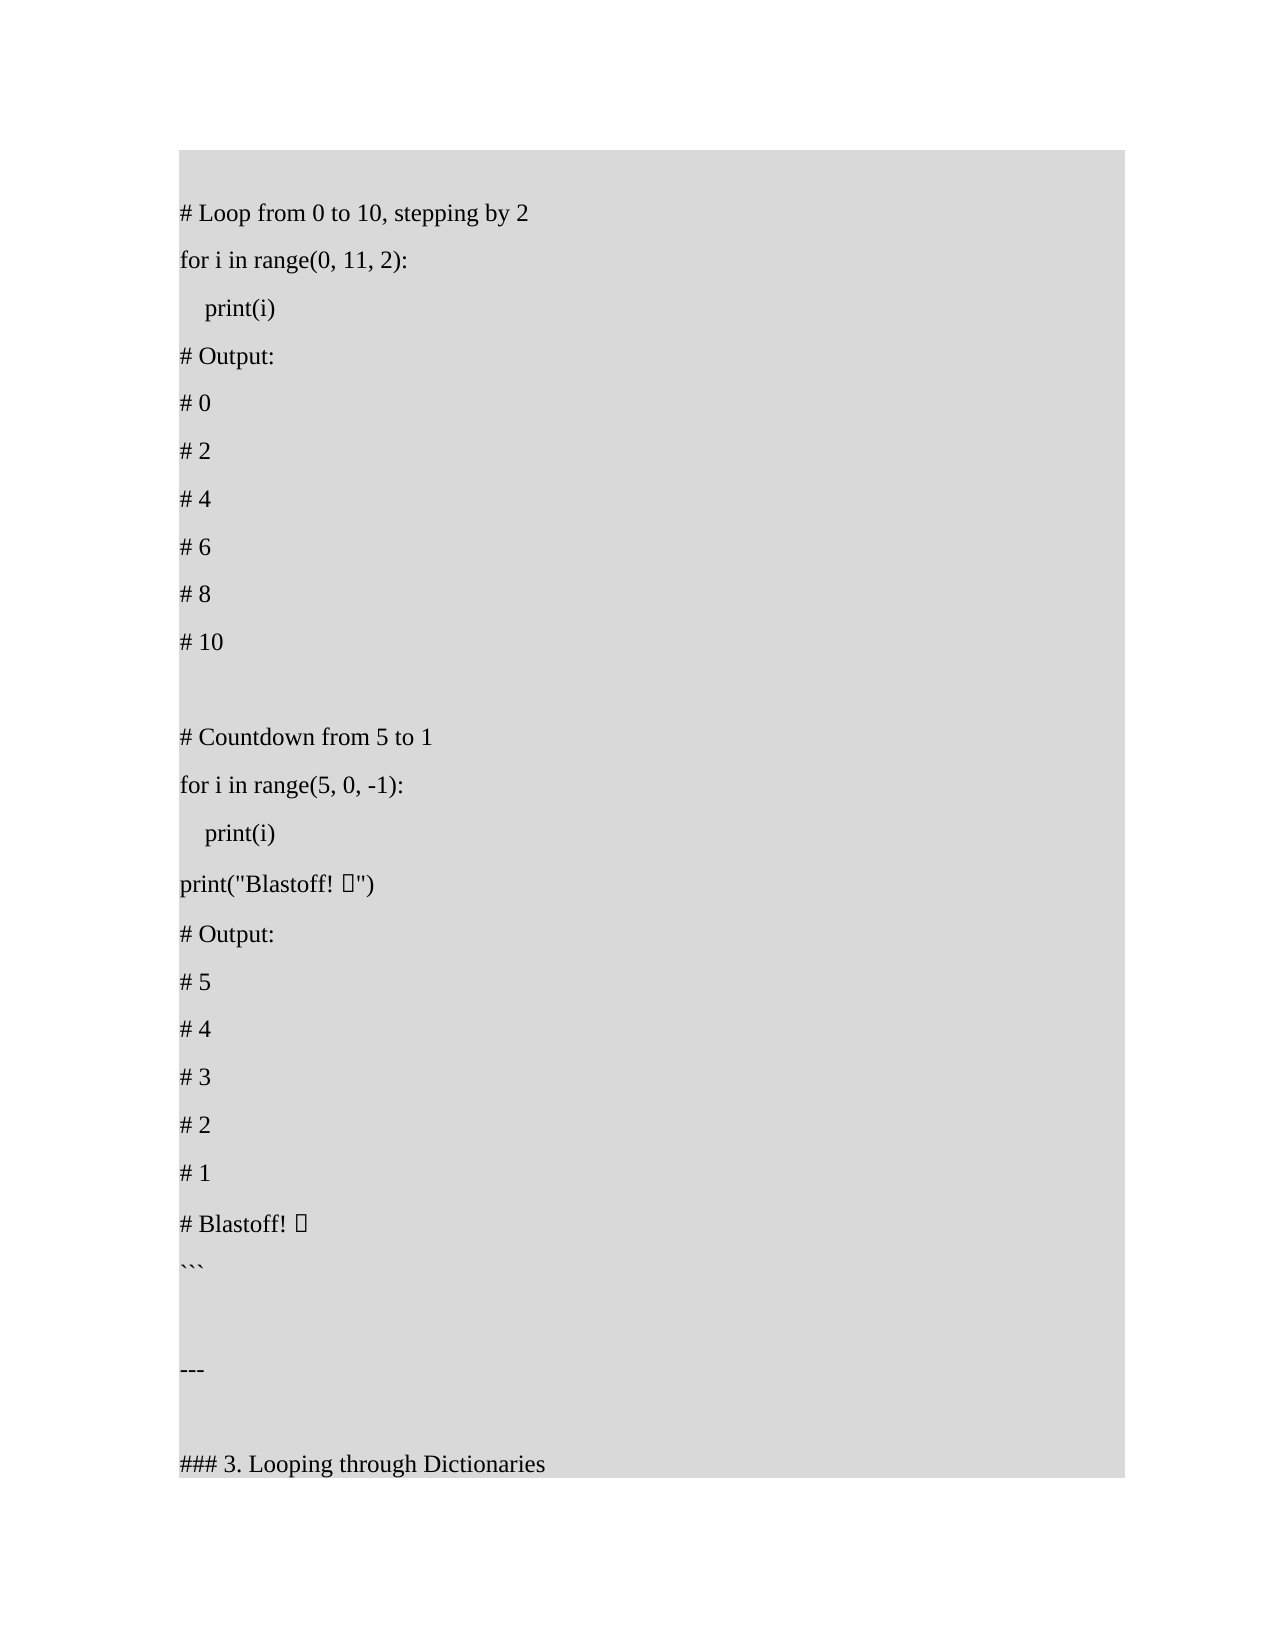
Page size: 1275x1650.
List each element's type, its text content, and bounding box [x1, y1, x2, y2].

text ### 3. Looping through Dictionaries [179, 1449, 1125, 1478]
text # 4 [179, 1014, 1125, 1043]
text --- [179, 1354, 1125, 1383]
text # 1 [179, 1158, 1125, 1186]
text print(i) [179, 293, 1125, 322]
text for i in range(5, 0, -1): [179, 770, 1125, 799]
text # Output: [179, 919, 1125, 948]
text print(i) [179, 818, 1125, 847]
text # 3 [179, 1062, 1125, 1091]
text # 10 [179, 627, 1125, 656]
text # 2 [179, 1110, 1125, 1139]
text # Countdown from 5 to 1 [179, 722, 1125, 751]
text print("Blastoff! 🚀") [179, 866, 1125, 900]
text # 2 [179, 436, 1125, 465]
text # Output: [179, 341, 1125, 369]
text ``` [179, 1259, 1125, 1287]
text # Blastoff! 🚀 [179, 1205, 1125, 1239]
text for i in range(0, 11, 2): [179, 245, 1125, 274]
text # 4 [179, 484, 1125, 513]
text # Loop from 0 to 10, stepping by 2 [179, 198, 1125, 226]
text # 6 [179, 532, 1125, 560]
text # 0 [179, 388, 1125, 417]
text # 8 [179, 579, 1125, 608]
text # 5 [179, 967, 1125, 996]
